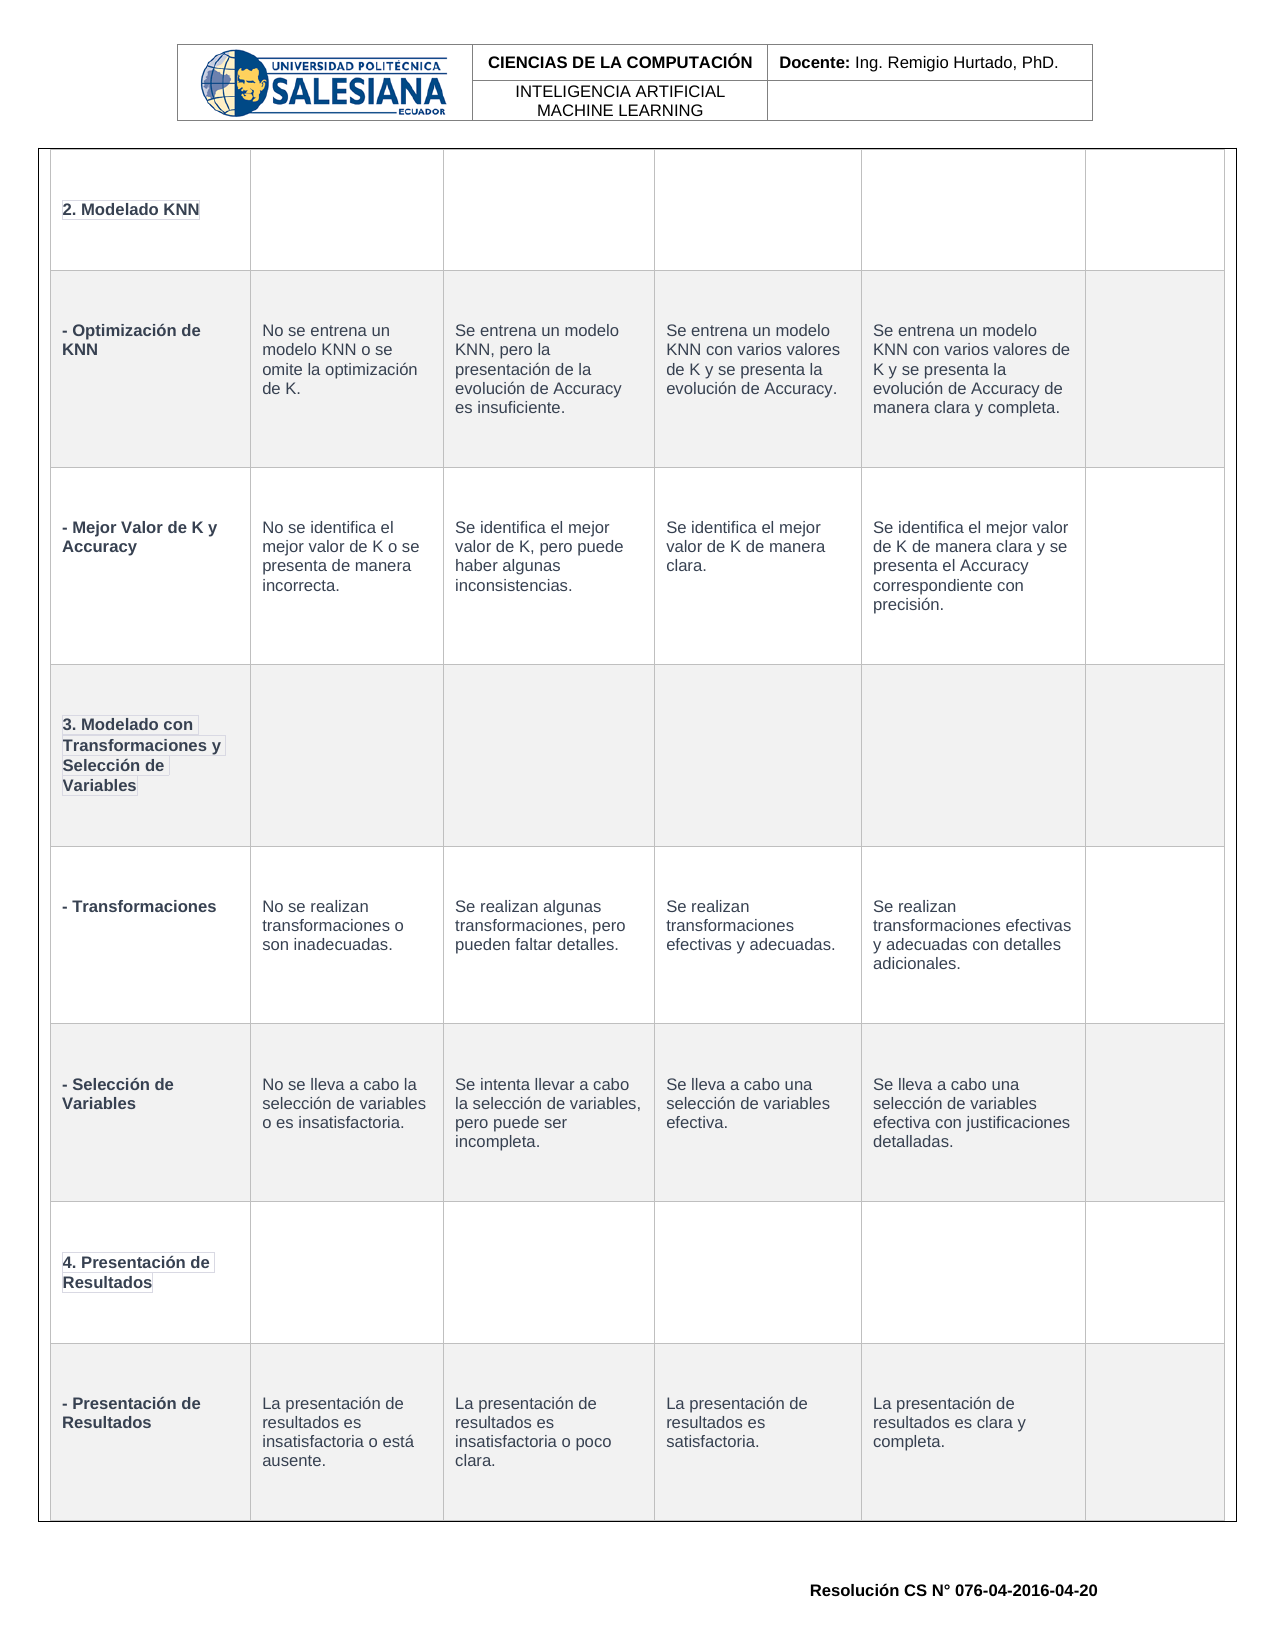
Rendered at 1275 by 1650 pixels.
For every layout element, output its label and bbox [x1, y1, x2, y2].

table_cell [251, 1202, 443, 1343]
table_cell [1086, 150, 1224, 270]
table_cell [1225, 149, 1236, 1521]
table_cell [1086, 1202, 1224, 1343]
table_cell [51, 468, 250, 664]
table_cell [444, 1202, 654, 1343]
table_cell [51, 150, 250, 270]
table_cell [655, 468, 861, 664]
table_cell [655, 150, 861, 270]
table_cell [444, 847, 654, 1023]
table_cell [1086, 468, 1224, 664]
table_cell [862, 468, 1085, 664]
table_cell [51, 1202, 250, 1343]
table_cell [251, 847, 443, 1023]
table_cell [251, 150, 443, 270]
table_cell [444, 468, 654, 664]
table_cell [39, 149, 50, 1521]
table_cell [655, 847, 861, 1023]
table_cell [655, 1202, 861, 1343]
picture [193, 47, 457, 118]
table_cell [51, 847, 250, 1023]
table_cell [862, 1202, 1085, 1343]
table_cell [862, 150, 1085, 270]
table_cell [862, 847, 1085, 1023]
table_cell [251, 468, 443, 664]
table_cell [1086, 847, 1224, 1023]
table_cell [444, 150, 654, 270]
